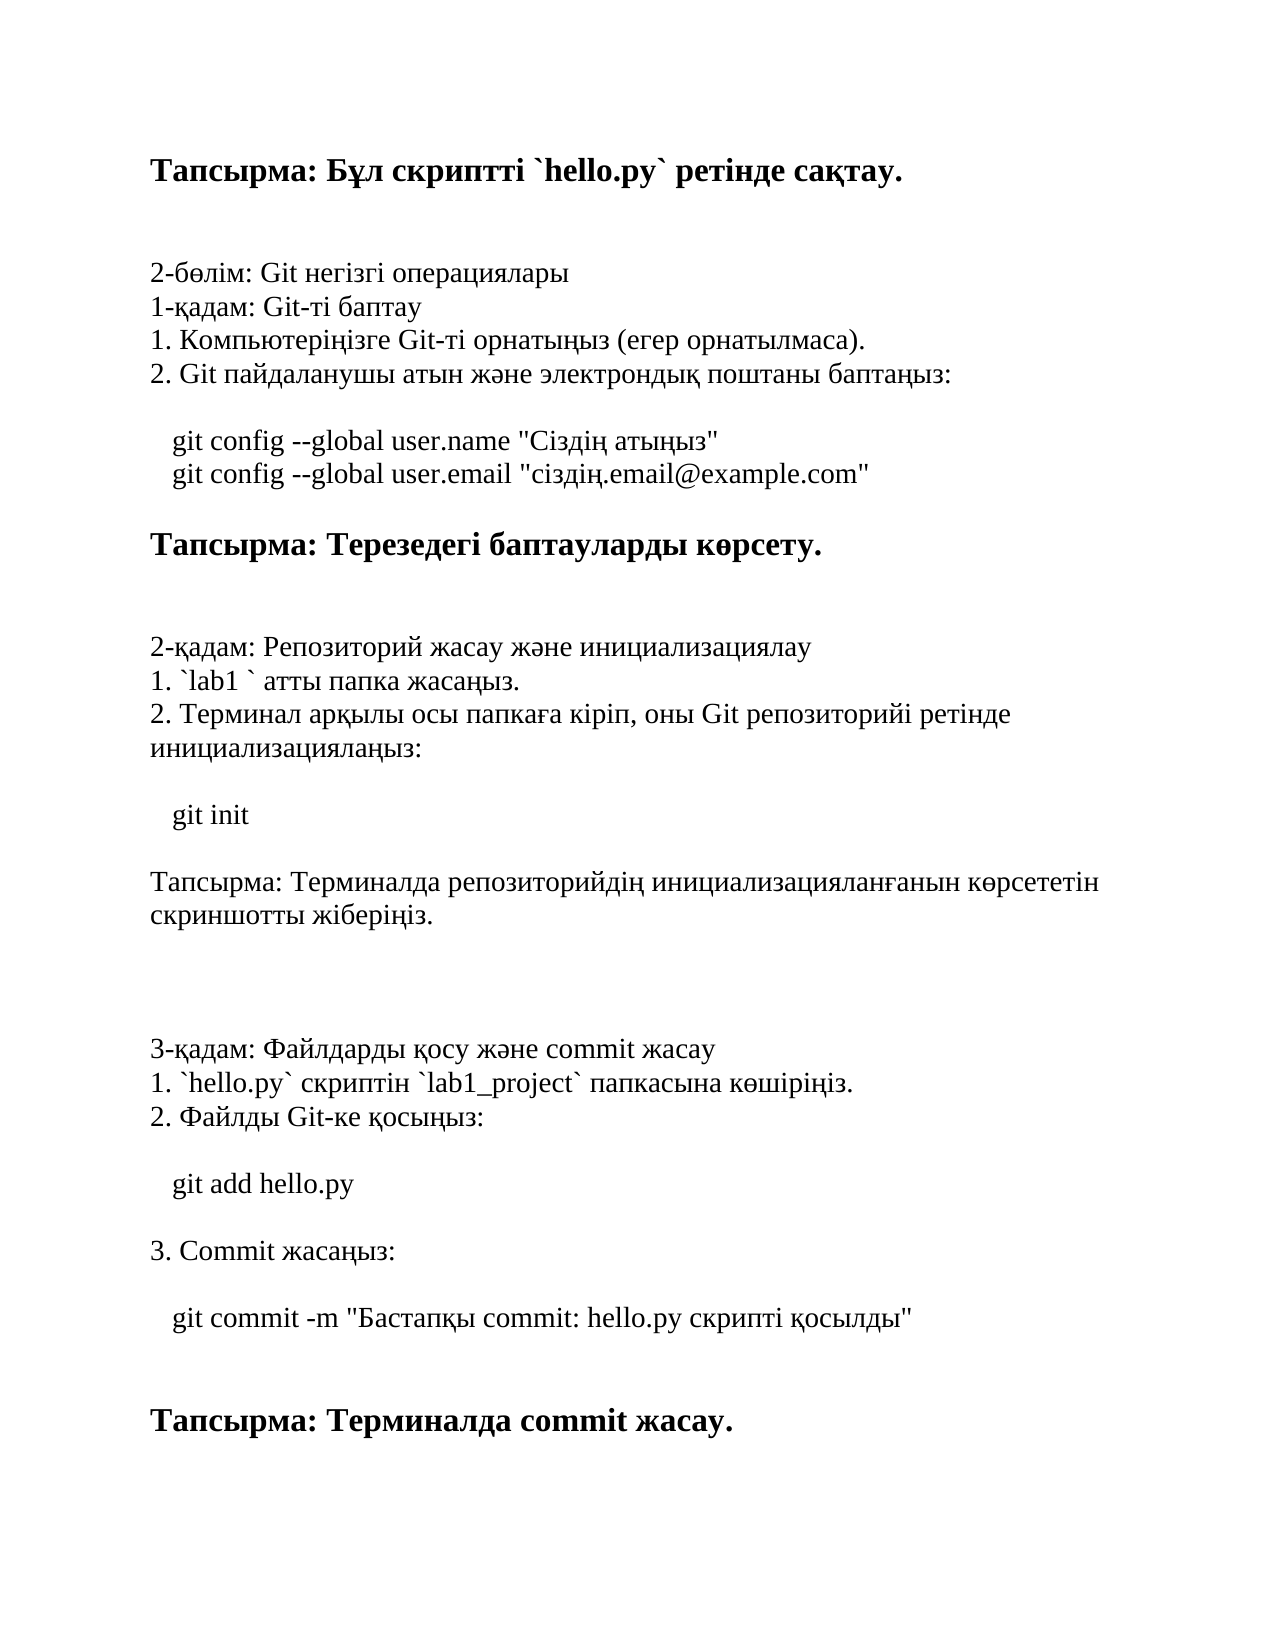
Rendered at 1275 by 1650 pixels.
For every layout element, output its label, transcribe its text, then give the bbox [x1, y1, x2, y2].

text Тапсырма: Терминалда commit жасау. [150, 1401, 1125, 1439]
text git config --global user.email "сіздің.email@example.com" [150, 457, 1125, 490]
text Тапсырма: Терезедегі баптауларды көрсету. [150, 524, 1125, 562]
text 3-қадам: Файлдарды қосу және commit жасау [150, 1032, 1125, 1065]
text 2-қадам: Репозиторий жасау және инициализациялау [150, 629, 1125, 663]
text 2. Git пайдаланушы атын және электрондық поштаны баптаңыз: [150, 356, 1125, 389]
text 2-бөлім: Git негізгі операциялары [150, 255, 1125, 289]
text Тапсырма: Терминалда репозиторийдің инициализацияланғанын көрсететін скриншотты жіберіңіз. [150, 864, 1125, 931]
text 2. Файлды Git-ке қосыңыз: [150, 1099, 1125, 1132]
text git config --global user.name "Сіздің атыңыз" [150, 423, 1125, 457]
text git commit -m "Бастапқы commit: hello.py скрипті қосылды" [150, 1300, 1125, 1333]
text 1. `lab1 ` атты папка жасаңыз. [150, 663, 1125, 696]
text 1. `hello.py` скриптін `lab1_project` папкасына көшіріңіз. [150, 1065, 1125, 1099]
text 3. Commit жасаңыз: [150, 1233, 1125, 1266]
text Тапсырма: Бұл скриптті `hello.py` ретінде сақтау. [150, 150, 1125, 188]
text 2. Терминал арқылы осы папкаға кіріп, оны Git репозиторийі ретінде инициализациялаңыз: [150, 696, 1125, 763]
text 1-қадам: Git-ті баптау [150, 289, 1125, 322]
text 1. Компьютеріңізге Git-ті орнатыңыз (егер орнатылмаса). [150, 322, 1125, 356]
text git init [150, 797, 1125, 830]
text git add hello.py [150, 1166, 1125, 1199]
